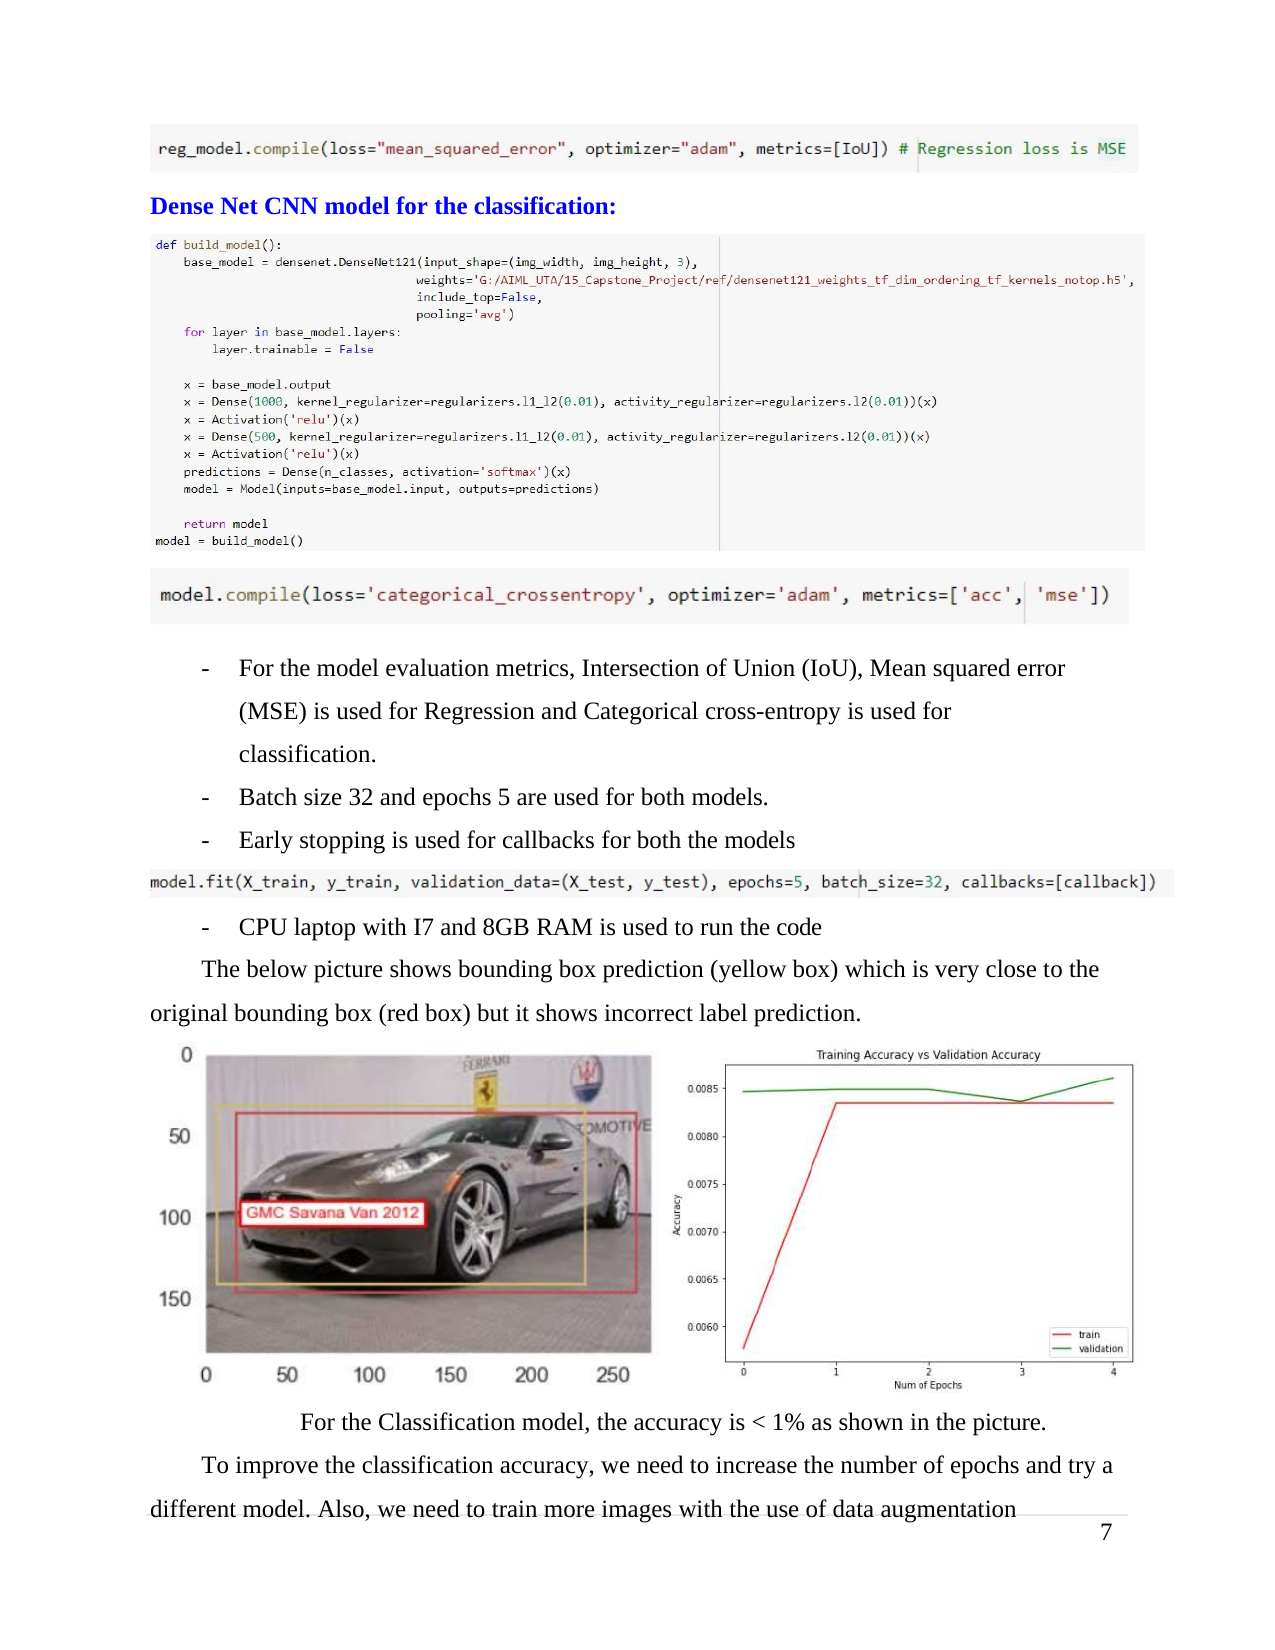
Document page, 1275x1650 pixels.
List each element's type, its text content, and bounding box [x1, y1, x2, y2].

text For the Classification model, the accuracy is < 1% as shown in the picture. [300, 1407, 1200, 1436]
list CPU laptop with I7 and 8GB RAM is used to run the code [201, 881, 1200, 940]
picture [665, 1042, 1140, 1393]
list Early stopping is used for callbacks for both the models [201, 825, 1200, 854]
text The below picture shows bounding box prediction (yellow box) which is very close to the original bounding box (red box) but it shows incorrect label prediction. [150, 954, 1120, 1026]
picture [150, 568, 1130, 625]
picture [150, 122, 1139, 175]
picture [159, 1041, 660, 1385]
list Batch size 32 and epochs 5 are used for both models. [201, 782, 1200, 811]
picture [150, 869, 1175, 898]
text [150, 1451, 1120, 1522]
text Dense Net CNN model for the classification: [150, 191, 1200, 219]
list For the model evaluation metrics, Intersection of Union (IoU), Mean squared error (MSE) is used for Regression and Categorical cross-entropy is used for classification. [201, 625, 1094, 768]
picture [150, 234, 1146, 551]
